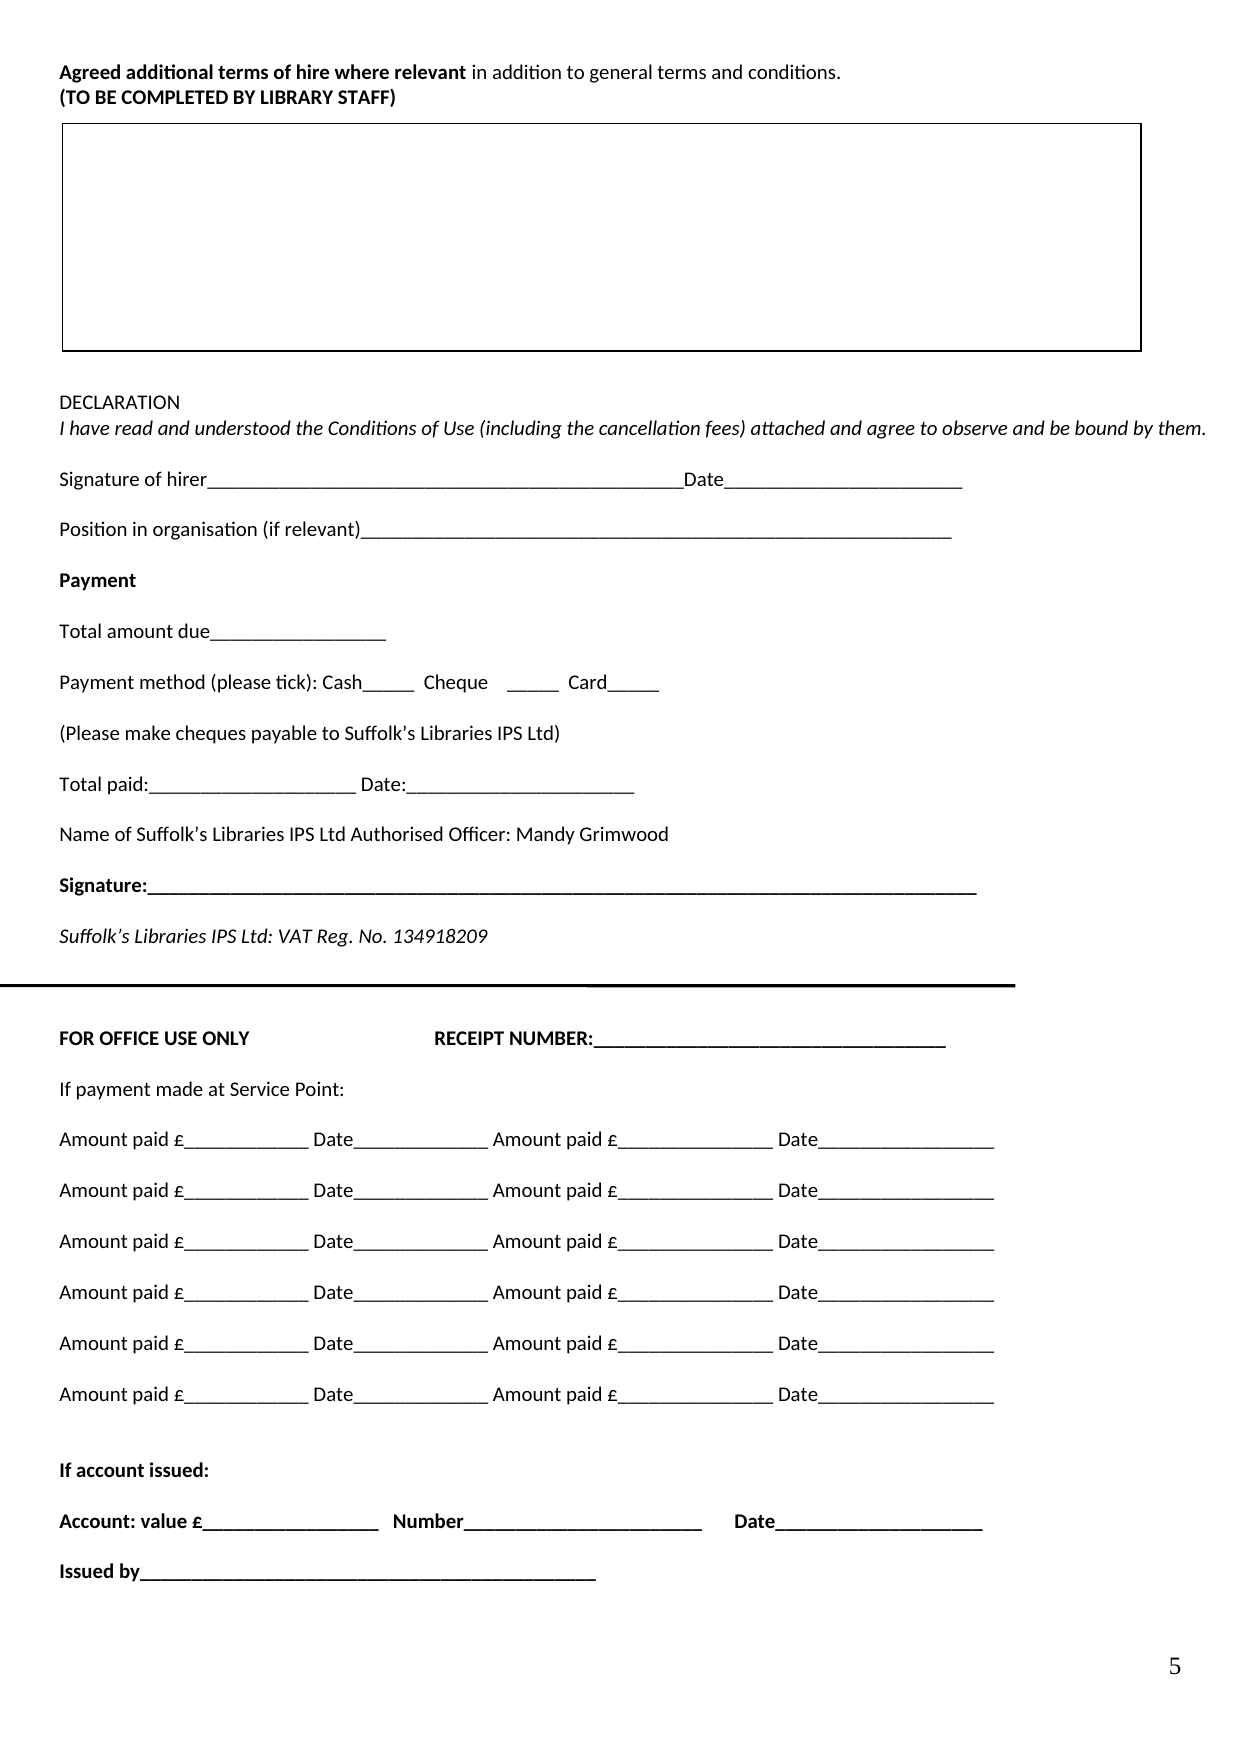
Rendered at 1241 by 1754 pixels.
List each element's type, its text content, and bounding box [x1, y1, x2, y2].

text Agreed additional terms of hire where relevant in addition to general terms and conditions. [59, 59, 1235, 84]
text Total amount due_________________ [59, 618, 1235, 644]
text If payment made at Service Point: [59, 1076, 1235, 1101]
text Account: value £_________________ Number_______________________ Date____________________ [59, 1508, 1235, 1533]
text Signature:________________________________________________________________________________ [59, 872, 1235, 898]
text Amount paid £____________ Date_____________ Amount paid £_______________ Date_________________ [59, 1228, 1235, 1254]
text Name of Suffolk’s Libraries IPS Ltd Authorised Officer: Mandy Grimwood [59, 822, 1235, 847]
text Payment [59, 567, 1235, 593]
text DECLARATION [59, 389, 1235, 415]
text Payment method (please tick): Cash_____ Cheque _____ Card_____ [59, 669, 1235, 694]
text Amount paid £____________ Date_____________ Amount paid £_______________ Date_________________ [59, 1127, 1235, 1152]
text FOR OFFICE USE ONLY RECEIPT NUMBER:__________________________________ [59, 1025, 1235, 1050]
text (Please make cheques payable to Suffolk’s Libraries IPS Ltd) [59, 720, 1235, 745]
text Amount paid £____________ Date_____________ Amount paid £_______________ Date_________________ [59, 1330, 1235, 1355]
text Amount paid £____________ Date_____________ Amount paid £_______________ Date_________________ [59, 1279, 1235, 1304]
text Total paid:____________________ Date:______________________ [59, 771, 1235, 796]
text (TO BE COMPLETED BY LIBRARY STAFF) [59, 84, 1235, 110]
text If account issued: [59, 1457, 1235, 1482]
text Issued by____________________________________________ [59, 1559, 1235, 1584]
text Position in organisation (if relevant)_________________________________________________________ [59, 517, 1235, 542]
text Suffolk’s Libraries IPS Ltd: VAT Reg. No. 134918209 [59, 923, 1235, 949]
text I have read and understood the Conditions of Use (including the cancellation fees) attached and agree to observe and be bound by them. [59, 415, 1235, 440]
text Amount paid £____________ Date_____________ Amount paid £_______________ Date_________________ [59, 1381, 1235, 1406]
text Amount paid £____________ Date_____________ Amount paid £_______________ Date_________________ [59, 1177, 1235, 1203]
text Signature of hirer______________________________________________Date_______________________ [59, 466, 1235, 491]
